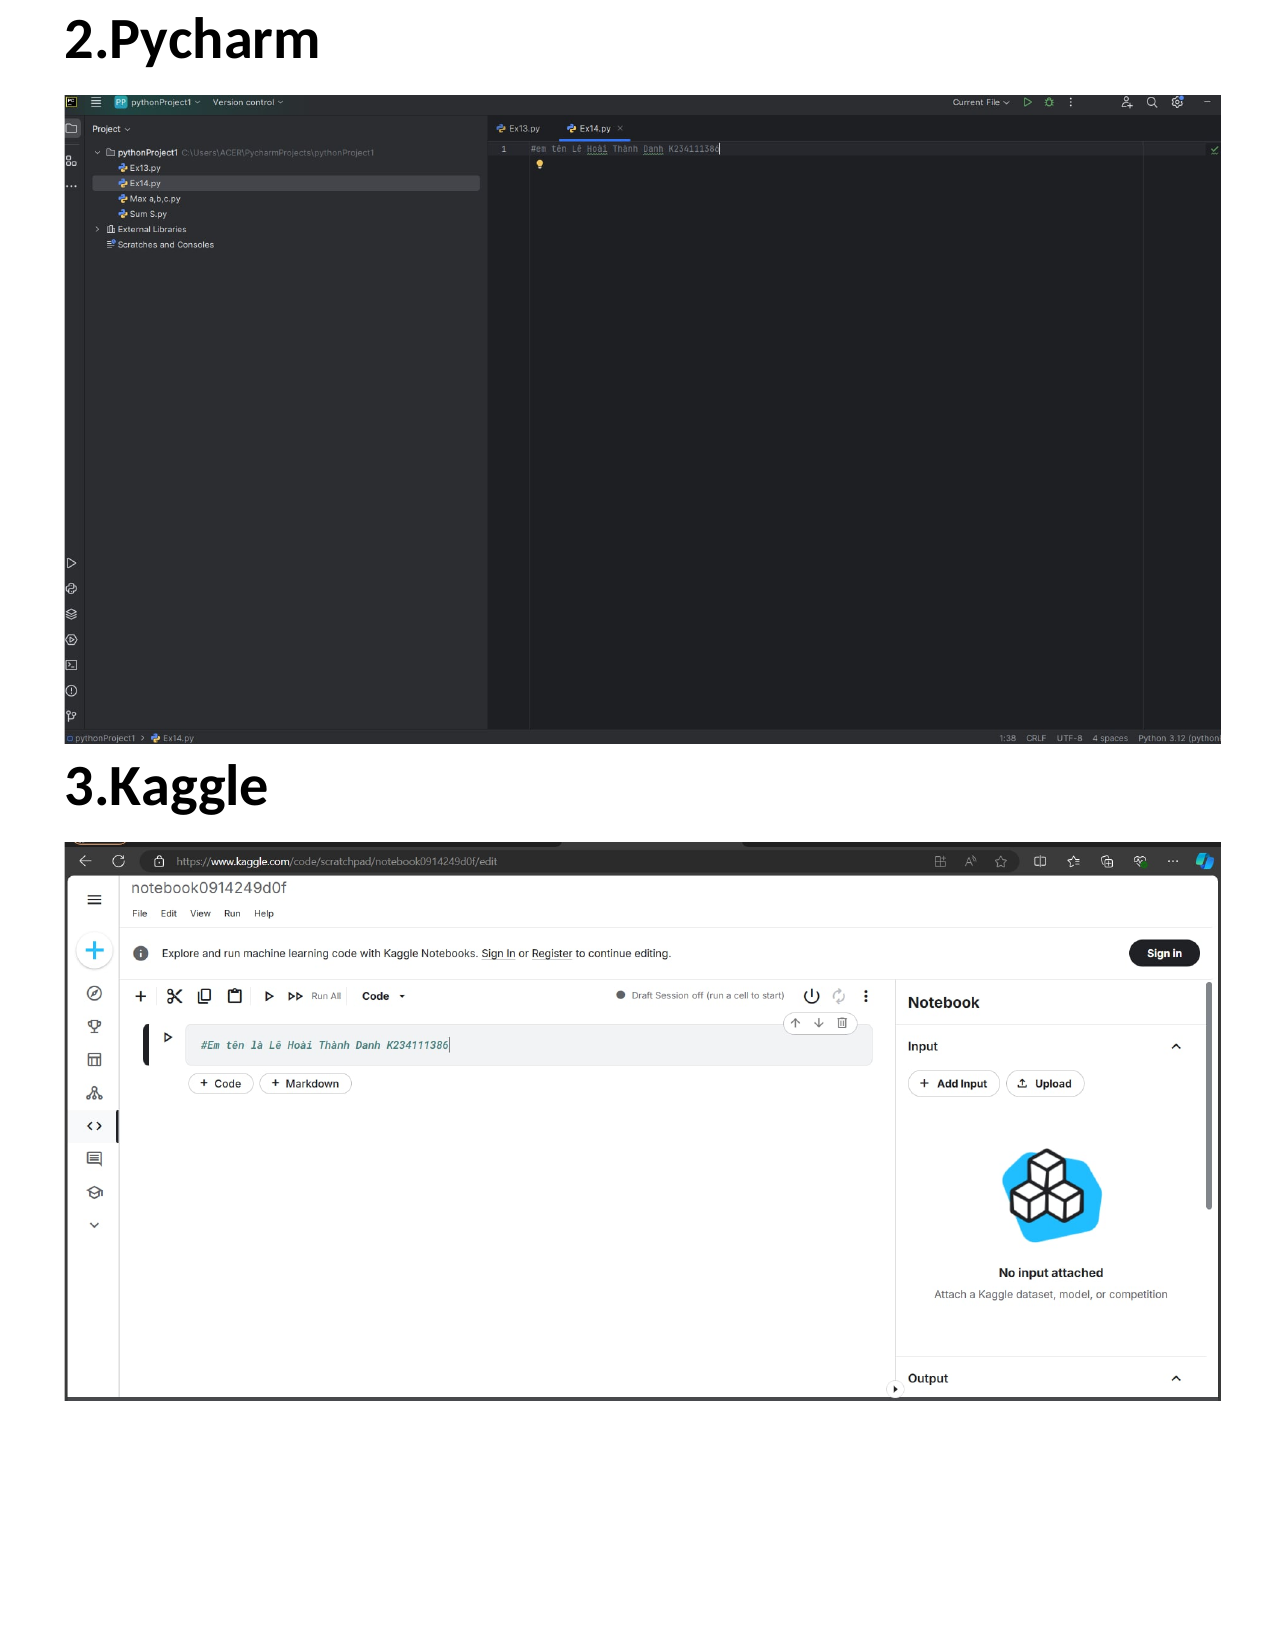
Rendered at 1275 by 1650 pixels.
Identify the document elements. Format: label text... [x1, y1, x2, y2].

text 2.Pycharm [64, 1, 1221, 73]
picture [64, 95, 1221, 744]
text 3.Kaggle [64, 744, 1221, 820]
picture [64, 842, 1221, 1401]
